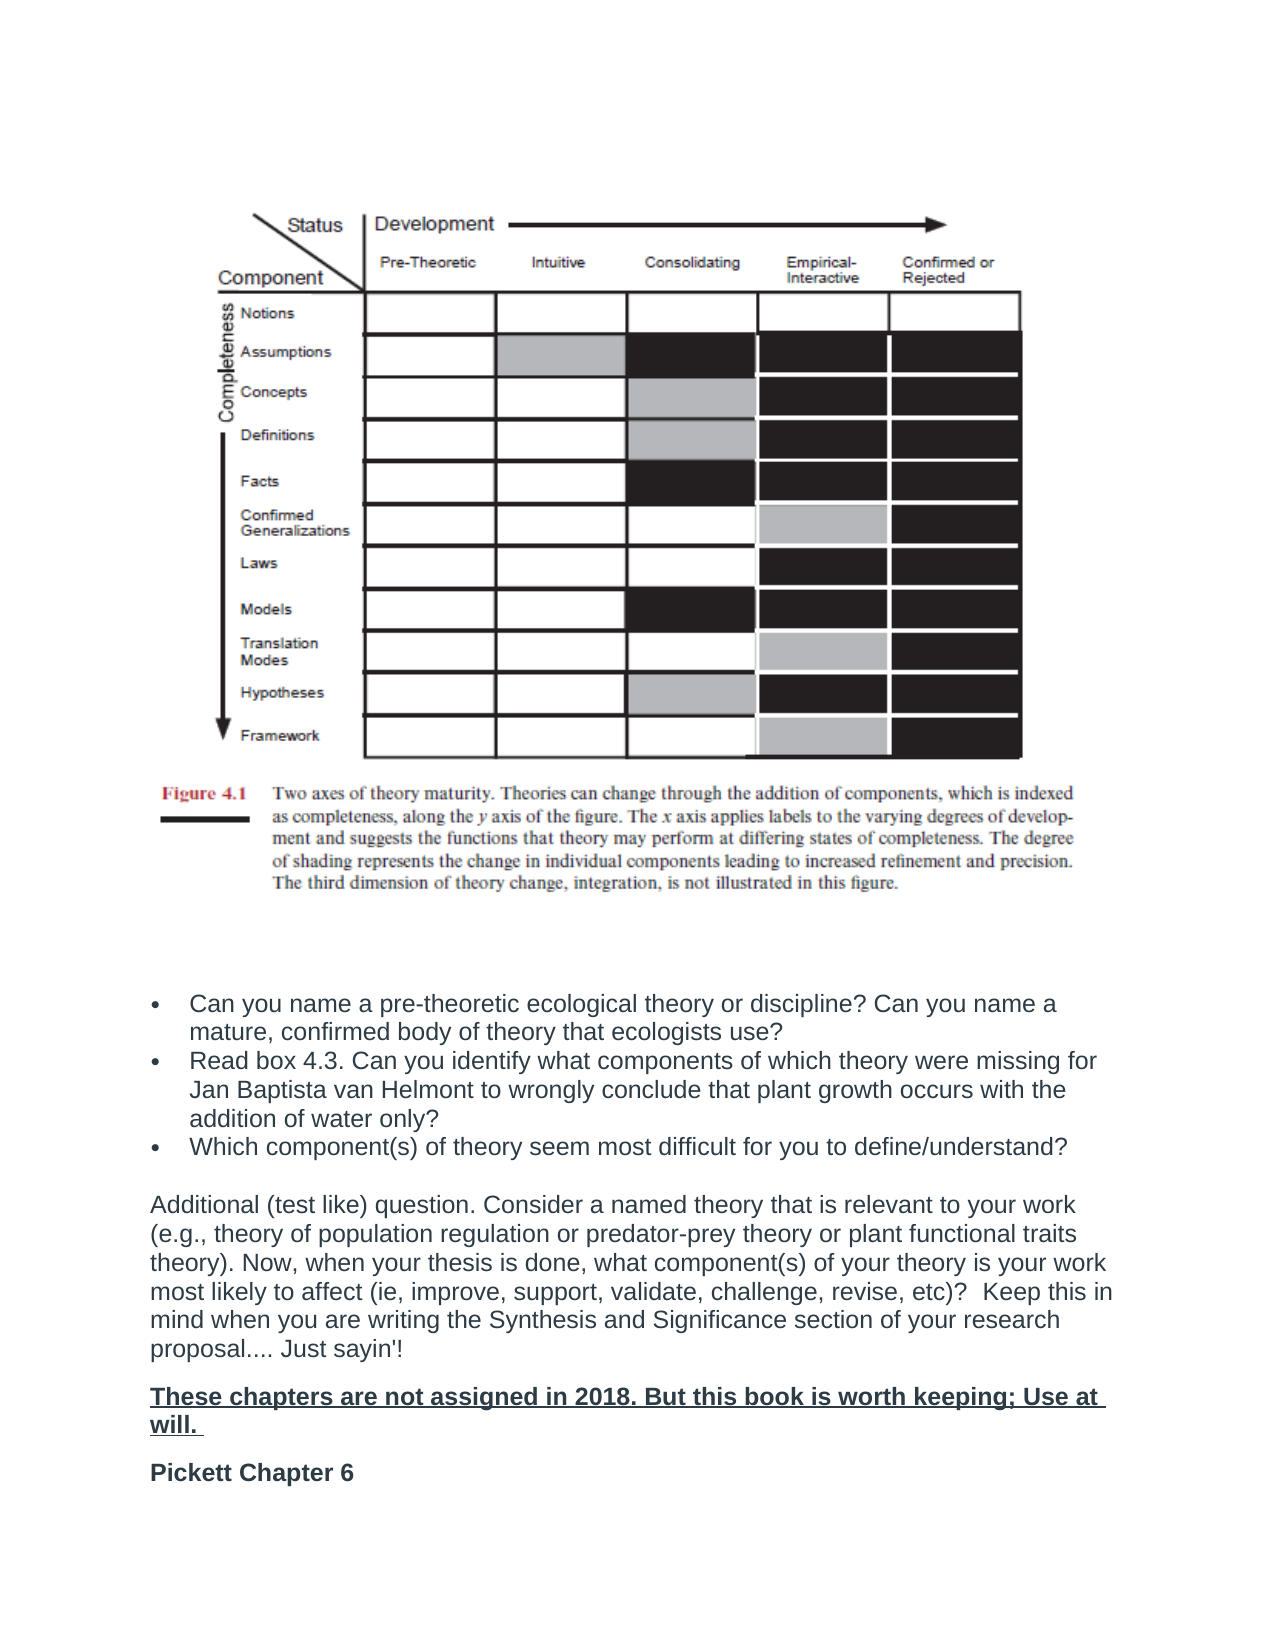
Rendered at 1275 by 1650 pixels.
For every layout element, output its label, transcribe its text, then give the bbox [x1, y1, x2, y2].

list Which component(s) of theory seem most difficult for you to define/understand? [152, 1132, 1125, 1161]
list Can you name a pre-theoretic ecological theory or discipline? Can you name a mature, confirmed body of theory that ecologists use? [152, 988, 1125, 1046]
text Additional (test like) question. Consider a named theory that is relevant to your work (e.g., theory of population regulation or predator-prey theory or plant functional traits theory). Now, when your thesis is done, what component(s) of your theory is your work most likely to affect (ie, improve, support, validate, challenge, revise, etc)? Keep this in mind when you are writing the Synthesis and Significance section of your research proposal.... Just sayin'! [150, 1190, 1125, 1363]
text Pickett Chapter 6 [150, 1458, 1125, 1486]
list Read box 4.3. Can you identify what components of which theory were missing for Jan Baptista van Helmont to wrongly conclude that plant growth occurs with the addition of water only? [152, 1046, 1125, 1132]
picture [150, 150, 1125, 960]
text These chapters are not assigned in 2018. But this book is worth keeping; Use at will. [150, 1381, 1125, 1439]
